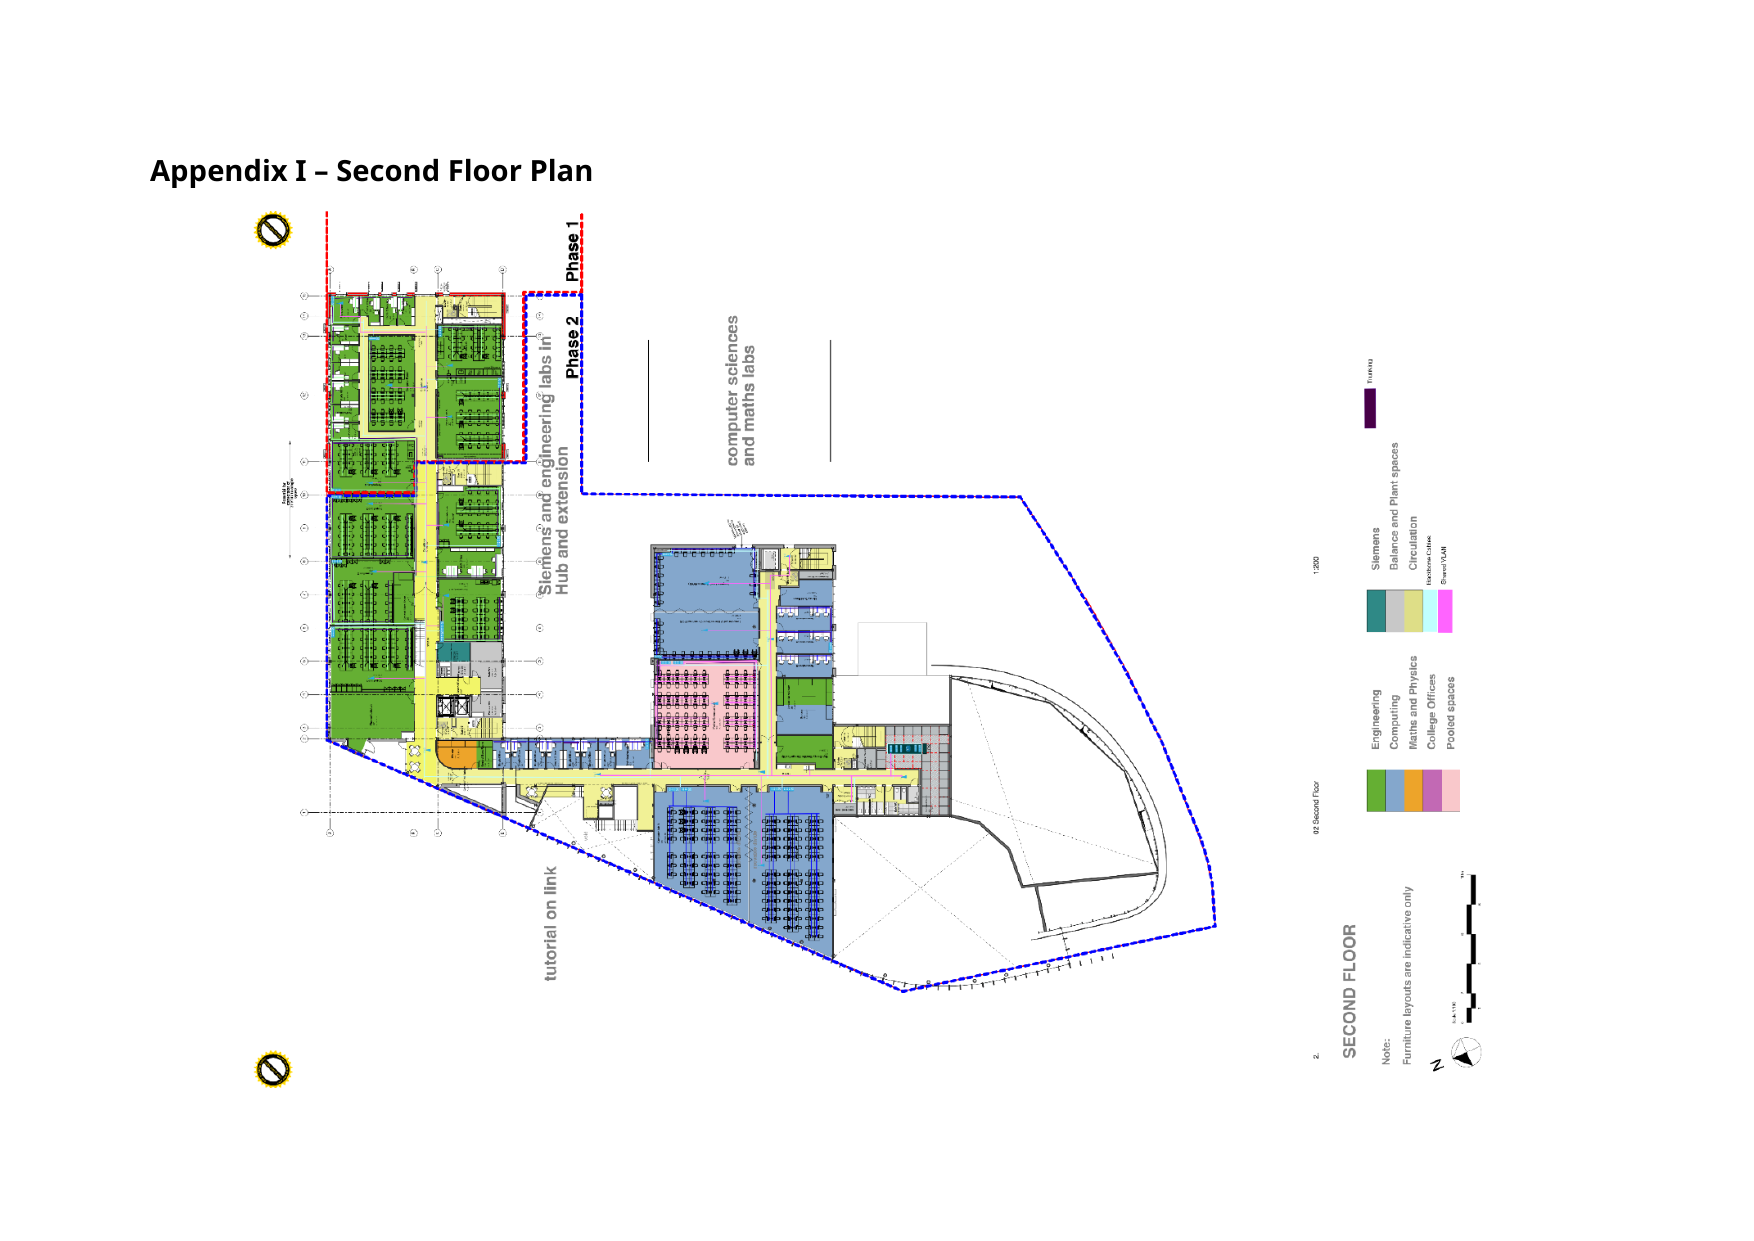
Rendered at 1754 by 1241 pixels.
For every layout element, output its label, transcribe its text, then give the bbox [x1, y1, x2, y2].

picture [255, 212, 1500, 1088]
subtitle Appendix I – Second Floor Plan [150, 150, 1604, 190]
